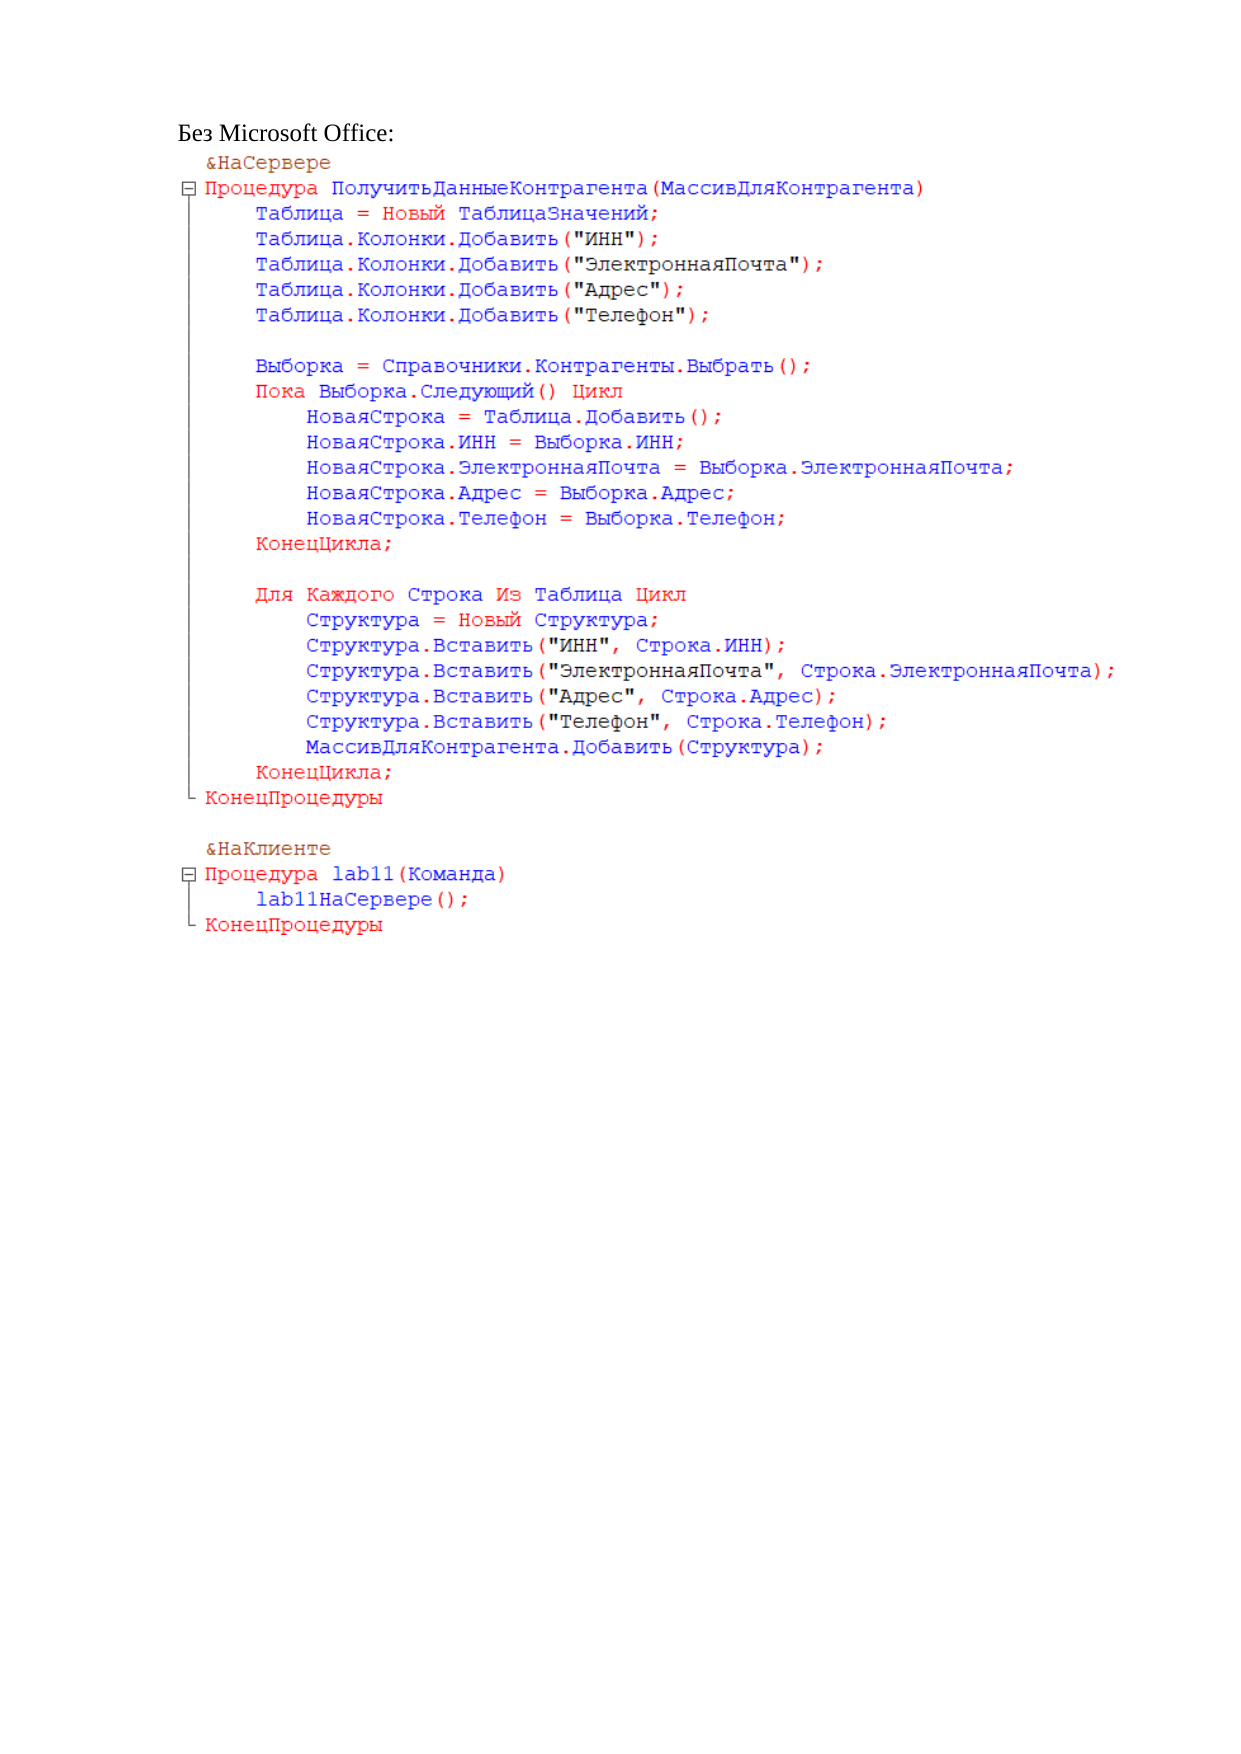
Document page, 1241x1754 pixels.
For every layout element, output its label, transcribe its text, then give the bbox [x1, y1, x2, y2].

text Без Microsoft Office: [177, 118, 1152, 151]
picture [177, 151, 1152, 935]
